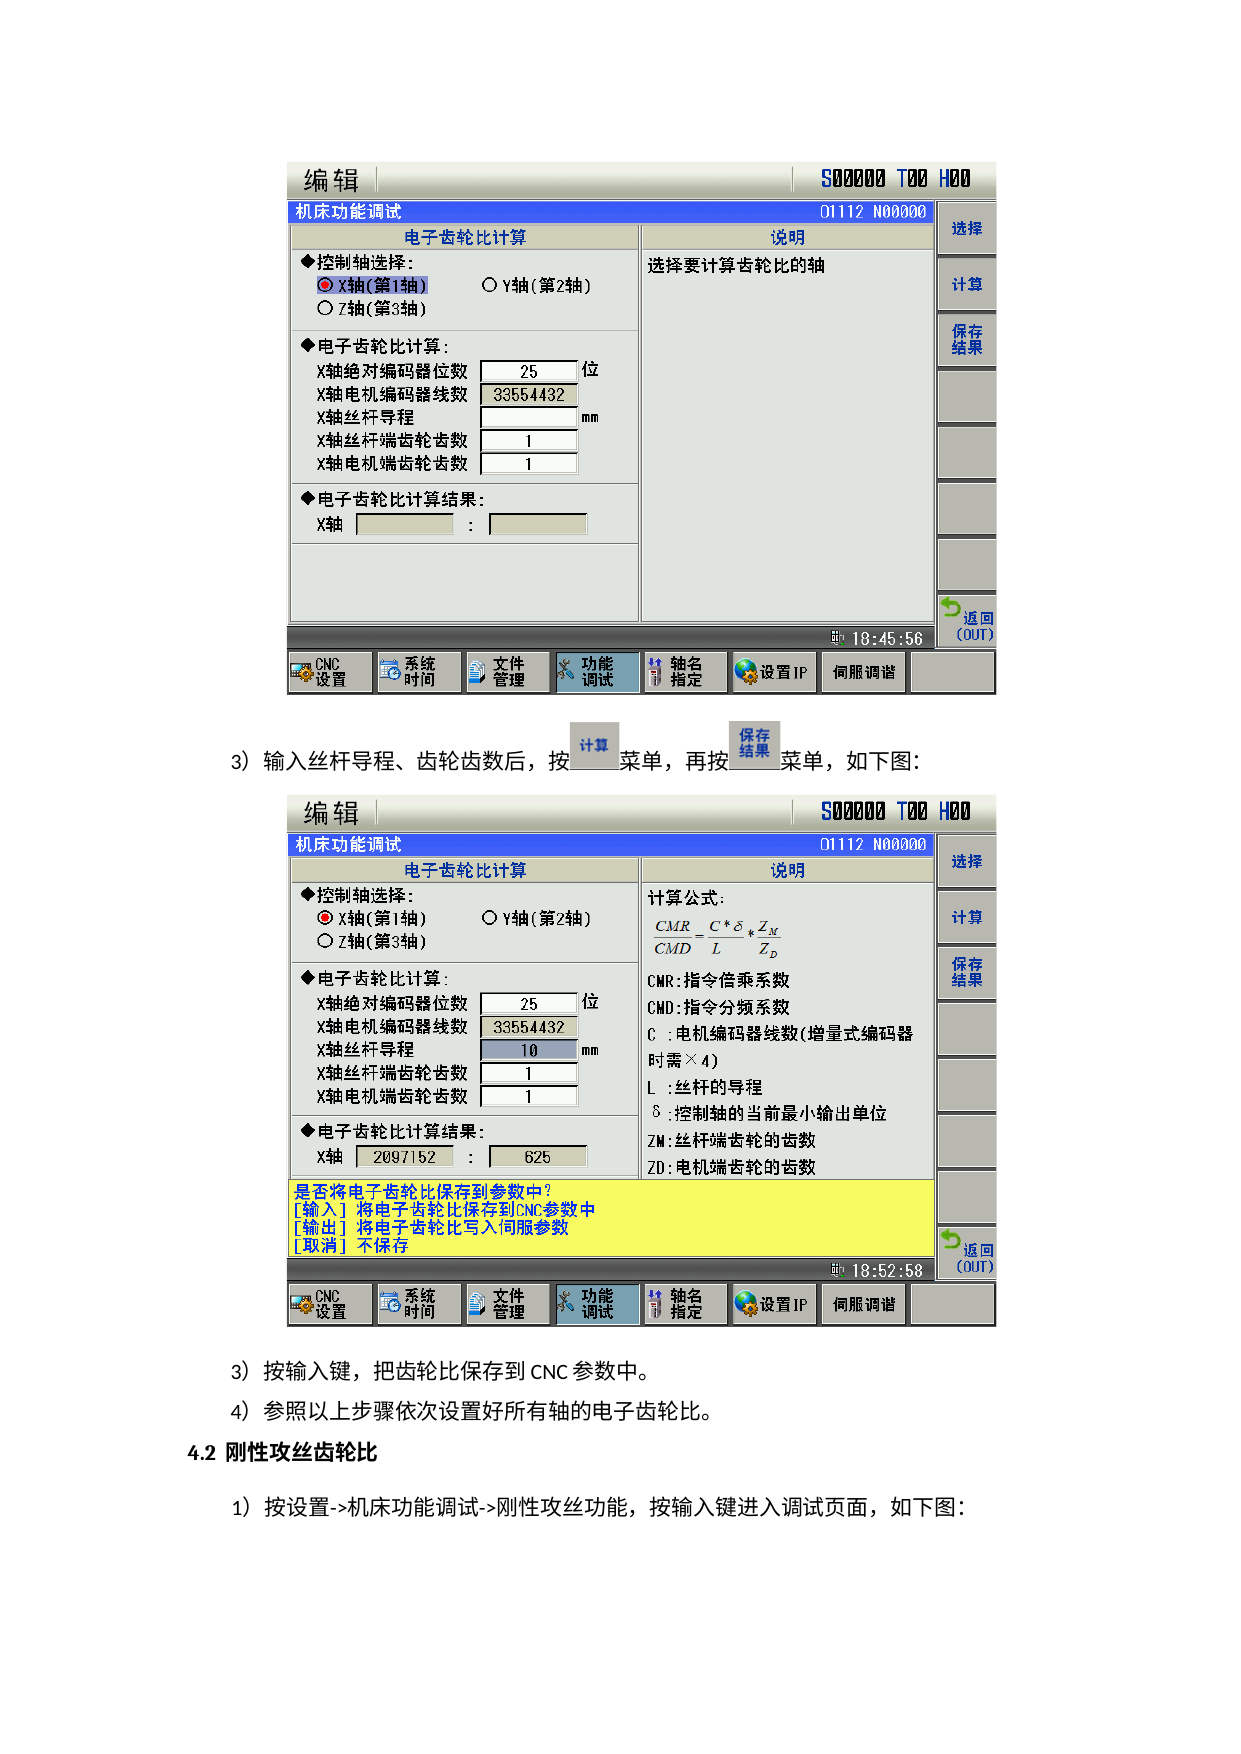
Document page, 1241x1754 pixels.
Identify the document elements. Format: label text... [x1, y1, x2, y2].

picture [569, 722, 620, 770]
text 1）按设置->机床功能调试->刚性攻丝功能，按输入键进入调试页面，如下图： [187, 1489, 1053, 1522]
picture [286, 794, 997, 1327]
picture [728, 721, 781, 770]
subtitle 4.2 刚性攻丝齿轮比 [187, 1434, 1053, 1467]
text 3）按输入键，把齿轮比保存到CNC参数中。 [187, 1353, 1053, 1386]
text 3）输入丝杆导程、齿轮齿数后，按菜单，再按菜单，如下图： [187, 721, 1053, 786]
picture [286, 161, 997, 695]
text 4）参照以上步骤依次设置好所有轴的电子齿轮比。 [187, 1394, 1053, 1426]
